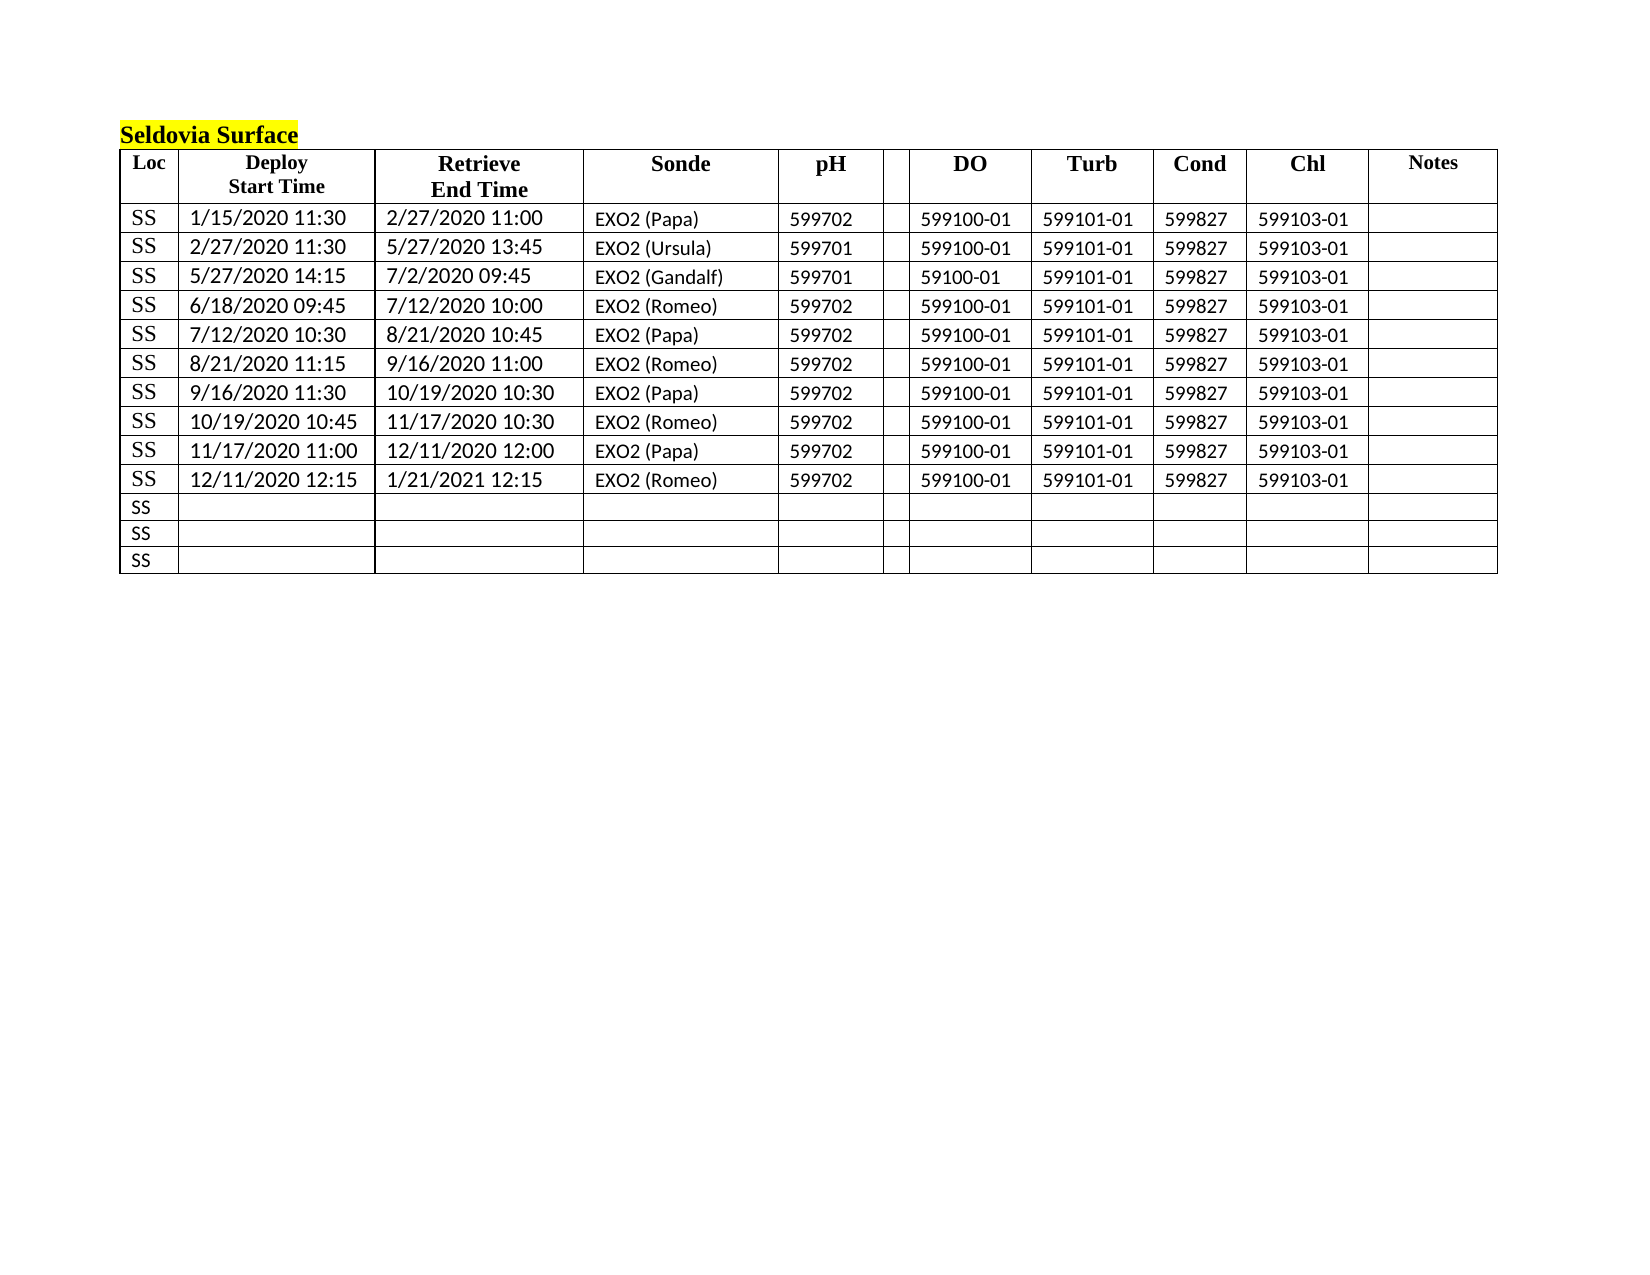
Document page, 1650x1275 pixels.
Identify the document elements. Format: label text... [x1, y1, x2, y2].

table_cell 12/11/2020 12:00 [376, 436, 583, 464]
table_cell [1247, 547, 1368, 572]
table_cell EXO2 (Papa) [584, 378, 778, 406]
table_cell 599100-01 [910, 378, 1031, 406]
table_header [121, 150, 178, 202]
table_cell [121, 204, 178, 232]
table_cell 599100-01 [910, 204, 1031, 232]
table_cell 599100-01 [910, 465, 1031, 493]
table_cell [1154, 547, 1246, 572]
table_cell [121, 378, 178, 406]
table_cell 599702 [779, 407, 883, 435]
table_cell [1247, 521, 1368, 546]
table_cell 599103-01 [1247, 378, 1368, 406]
table_cell 599827 [1154, 378, 1246, 406]
table_cell 599702 [779, 204, 883, 232]
table_cell 599100-01 [910, 349, 1031, 377]
table_cell EXO2 (Romeo) [584, 349, 778, 377]
table_cell [1369, 436, 1497, 464]
table_cell 9/16/2020 11:00 [376, 349, 583, 377]
table_header [910, 150, 1031, 202]
table_cell 599702 [779, 436, 883, 464]
table_cell [1032, 547, 1153, 572]
table_cell [121, 320, 178, 348]
table_cell 599101-01 [1032, 320, 1153, 348]
table_cell [121, 465, 178, 493]
table_cell 599103-01 [1247, 233, 1368, 261]
table_cell 599827 [1154, 291, 1246, 319]
table_cell [121, 547, 178, 572]
table_cell EXO2 (Romeo) [584, 465, 778, 493]
table_header [1247, 150, 1368, 202]
table_cell [584, 547, 778, 572]
table_cell 599101-01 [1032, 349, 1153, 377]
table_cell [1369, 204, 1497, 232]
table_cell [1369, 378, 1497, 406]
table_cell 599827 [1154, 407, 1246, 435]
table_header [376, 150, 583, 202]
table_cell [884, 262, 909, 290]
table_cell 599103-01 [1247, 204, 1368, 232]
table_cell [1369, 349, 1497, 377]
table_cell 2/27/2020 11:00 [376, 204, 583, 232]
table_cell EXO2 (Gandalf) [584, 262, 778, 290]
table_cell [376, 521, 583, 546]
table_cell EXO2 (Romeo) [584, 407, 778, 435]
table_cell [884, 233, 909, 261]
table_cell 599101-01 [1032, 204, 1153, 232]
table_cell 59100-01 [910, 262, 1031, 290]
table_cell 599702 [779, 349, 883, 377]
table_cell [179, 547, 374, 572]
table_cell [121, 521, 178, 546]
table_cell 11/17/2020 11:00 [179, 436, 374, 464]
table_cell [1369, 262, 1497, 290]
table_cell [1369, 465, 1497, 493]
table_cell 599103-01 [1247, 407, 1368, 435]
table_cell [1369, 291, 1497, 319]
table_cell 599100-01 [910, 320, 1031, 348]
table_cell 599100-01 [910, 436, 1031, 464]
table_cell [376, 494, 583, 519]
table_cell 599702 [779, 465, 883, 493]
table_cell 599827 [1154, 233, 1246, 261]
table_cell [1032, 494, 1153, 519]
table_cell 599101-01 [1032, 436, 1153, 464]
table_cell [179, 521, 374, 546]
table_cell [584, 521, 778, 546]
table_cell EXO2 (Romeo) [584, 291, 778, 319]
table_cell [884, 291, 909, 319]
table_cell 599100-01 [910, 407, 1031, 435]
table_cell 599827 [1154, 204, 1246, 232]
table_cell [884, 407, 909, 435]
table_cell [1369, 233, 1497, 261]
table_cell [121, 494, 178, 519]
table_cell 599103-01 [1247, 465, 1368, 493]
table_cell [884, 204, 909, 232]
table_cell 599701 [779, 233, 883, 261]
table_cell [121, 291, 178, 319]
table_cell [884, 547, 909, 572]
table_cell 599827 [1154, 436, 1246, 464]
table_cell [910, 547, 1031, 572]
table_cell 599702 [779, 378, 883, 406]
table_cell 599100-01 [910, 233, 1031, 261]
table_cell 599103-01 [1247, 320, 1368, 348]
table_cell 1/21/2021 12:15 [376, 465, 583, 493]
table_cell [376, 547, 583, 572]
table_cell 9/16/2020 11:30 [179, 378, 374, 406]
table_cell [1369, 494, 1497, 519]
table_cell 599101-01 [1032, 291, 1153, 319]
table_header [584, 150, 778, 202]
table_cell [1369, 547, 1497, 572]
table_cell 599827 [1154, 320, 1246, 348]
table_cell [884, 494, 909, 519]
table_header [1154, 150, 1246, 202]
table_cell [884, 521, 909, 546]
table_header [884, 150, 909, 202]
table_cell [121, 349, 178, 377]
table_cell [910, 521, 1031, 546]
table_cell 599100-01 [910, 291, 1031, 319]
table_cell [1369, 320, 1497, 348]
table_cell [1247, 494, 1368, 519]
table_cell 7/12/2020 10:00 [376, 291, 583, 319]
table_cell EXO2 (Papa) [584, 436, 778, 464]
table_cell 8/21/2020 11:15 [179, 349, 374, 377]
table_cell [1369, 407, 1497, 435]
table_cell [884, 349, 909, 377]
table_cell [1154, 521, 1246, 546]
table_cell 599103-01 [1247, 349, 1368, 377]
table_cell [1369, 521, 1497, 546]
table_cell 599101-01 [1032, 407, 1153, 435]
table_cell 599101-01 [1032, 378, 1153, 406]
table_header [1032, 150, 1153, 202]
table_cell 7/12/2020 10:30 [179, 320, 374, 348]
table_cell 599702 [779, 291, 883, 319]
table_cell 599701 [779, 262, 883, 290]
table_cell [779, 494, 883, 519]
table_cell 5/27/2020 14:15 [179, 262, 374, 290]
table_cell 599103-01 [1247, 436, 1368, 464]
table_cell 5/27/2020 13:45 [376, 233, 583, 261]
table_cell 599101-01 [1032, 233, 1153, 261]
table_cell [1032, 521, 1153, 546]
table_cell [121, 262, 178, 290]
table_cell [179, 494, 374, 519]
table_cell 12/11/2020 12:15 [179, 465, 374, 493]
table_cell 8/21/2020 10:45 [376, 320, 583, 348]
table_cell [121, 436, 178, 464]
table_cell EXO2 (Papa) [584, 320, 778, 348]
table_cell 599101-01 [1032, 262, 1153, 290]
table_cell [884, 436, 909, 464]
table_cell 599103-01 [1247, 262, 1368, 290]
table_cell [1154, 494, 1246, 519]
table_header [779, 150, 883, 202]
table_cell [884, 465, 909, 493]
table_cell [884, 320, 909, 348]
table_cell [779, 547, 883, 572]
table_cell 599103-01 [1247, 291, 1368, 319]
table_cell 6/18/2020 09:45 [179, 291, 374, 319]
table_cell 599827 [1154, 262, 1246, 290]
table_cell [884, 378, 909, 406]
table_cell 10/19/2020 10:45 [179, 407, 374, 435]
table_cell 7/2/2020 09:45 [376, 262, 583, 290]
table_cell 1/15/2020 11:30 [179, 204, 374, 232]
table_cell 599827 [1154, 465, 1246, 493]
table_cell 599101-01 [1032, 465, 1153, 493]
table_header [179, 150, 374, 202]
table_cell 11/17/2020 10:30 [376, 407, 583, 435]
table_cell [910, 494, 1031, 519]
table_cell 10/19/2020 10:30 [376, 378, 583, 406]
table_cell [121, 407, 178, 435]
table_header [1369, 150, 1497, 202]
table_cell EXO2 (Ursula) [584, 233, 778, 261]
table_cell 599702 [779, 320, 883, 348]
table_cell EXO2 (Papa) [584, 204, 778, 232]
table_cell 2/27/2020 11:30 [179, 233, 374, 261]
table_cell [121, 233, 178, 261]
table_cell [584, 494, 778, 519]
table_cell 599827 [1154, 349, 1246, 377]
table_cell [779, 521, 883, 546]
